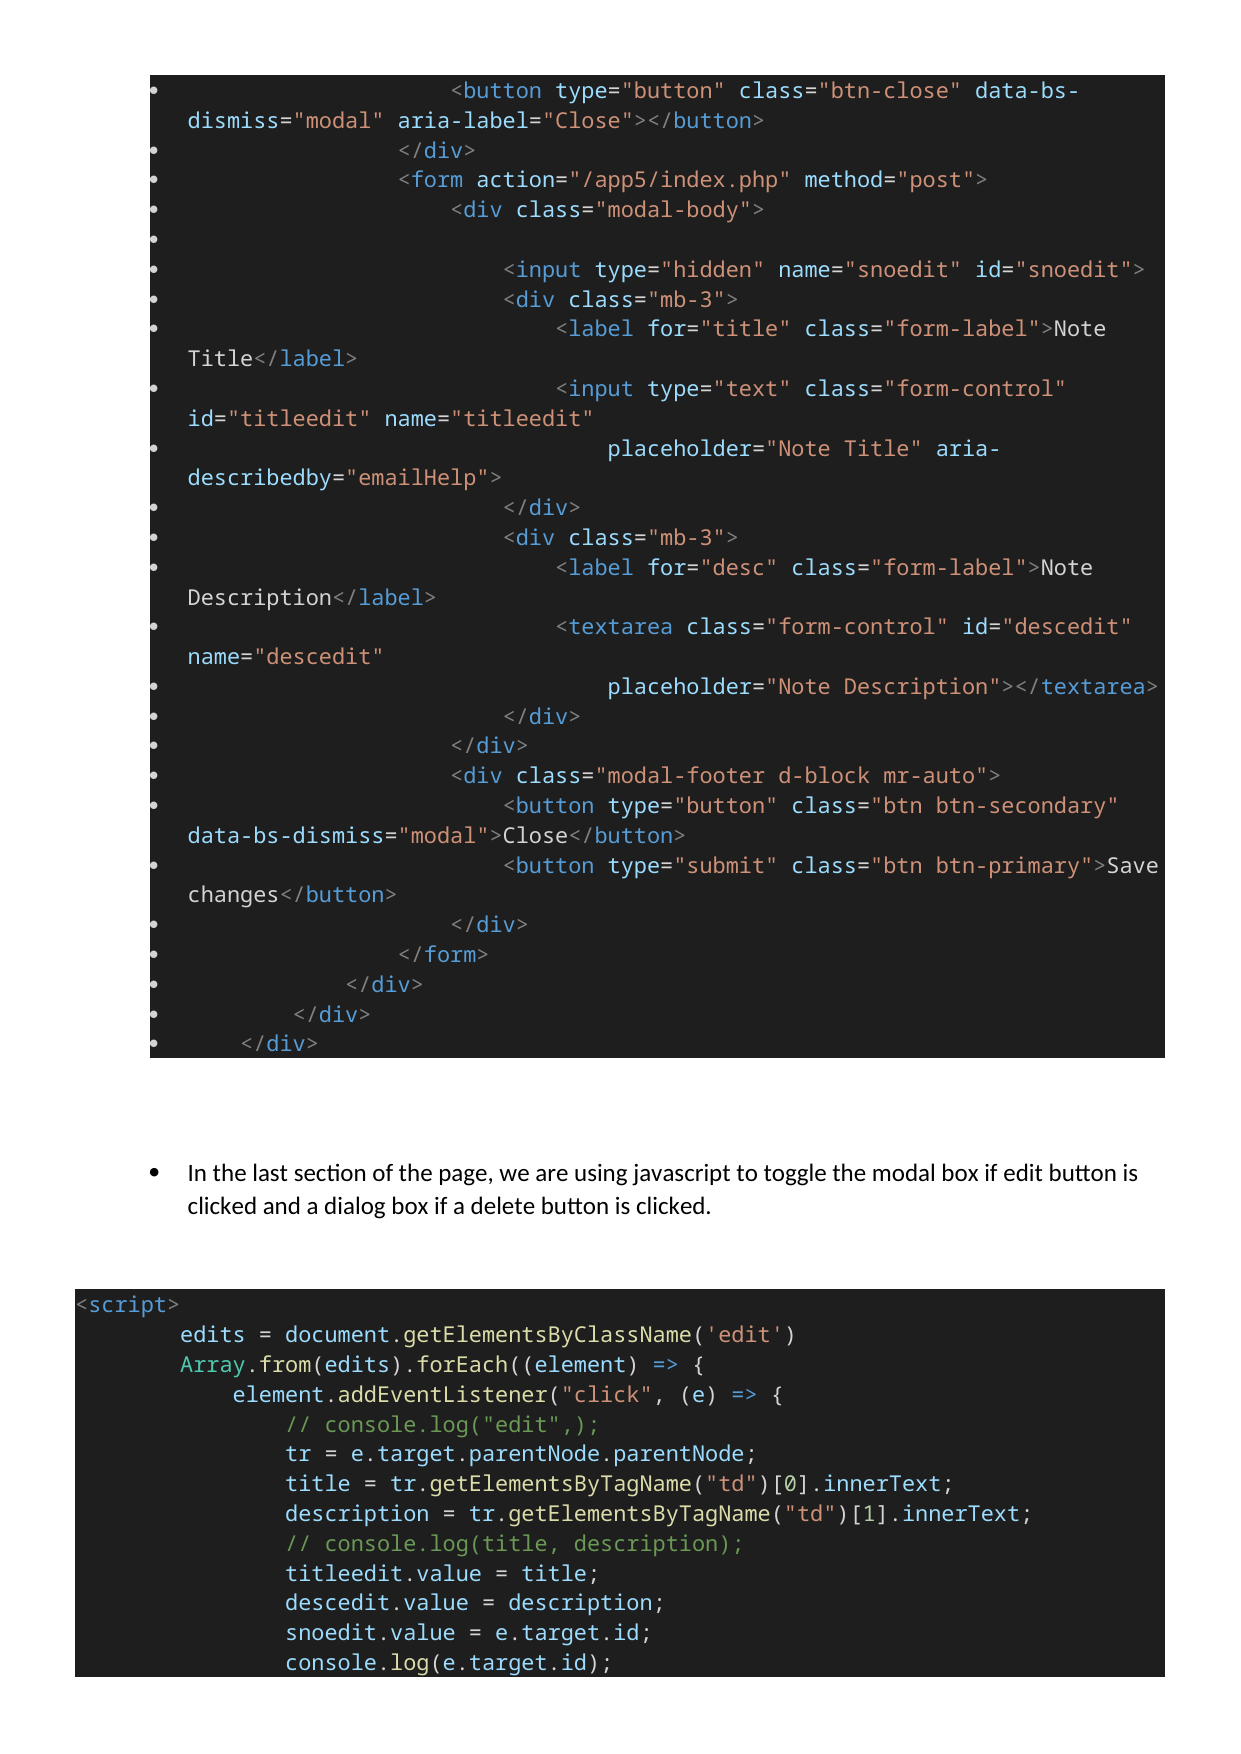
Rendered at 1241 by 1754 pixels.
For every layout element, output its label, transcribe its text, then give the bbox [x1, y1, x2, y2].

list <div class="modal-footer d-block mr-auto"> [150, 760, 1165, 790]
text // console.log(title, description); [75, 1528, 1165, 1557]
list <button type="submit" class="btn btn-primary">Save changes</button> [150, 849, 1165, 909]
list <input type="hidden" name="snoedit" id="snoedit"> [150, 254, 1165, 283]
list </div> [150, 909, 1165, 939]
text description = tr.getElementsByTagName("td")[1].innerText; [75, 1498, 1165, 1528]
list <input type="text" class="form-control" id="titleedit" name="titleedit" [150, 373, 1165, 432]
text descedit.value = description; [75, 1587, 1165, 1617]
list In the last section of the page, we are using javascript to toggle the modal box if edit button is clicked and a dialog box if a delete button is clicked. [150, 1157, 1165, 1221]
text <script> [75, 1289, 1165, 1319]
text console.log(e.target.id); [75, 1647, 1165, 1677]
list <button type="button" class="btn btn-secondary" data-bs-dismiss="modal">Close</button> [150, 790, 1165, 849]
list <button type="button" class="btn-close" data-bs-dismiss="modal" aria-label="Close"></button> [150, 75, 1165, 134]
list <label for="title" class="form-label">Note Title</label> [150, 313, 1165, 373]
list </form> [150, 939, 1165, 969]
list <form action="/app5/index.php" method="post"> [150, 164, 1165, 194]
list <div class="modal-body"> [150, 194, 1165, 224]
list </div> [150, 1028, 1165, 1058]
list <div class="mb-3"> [150, 522, 1165, 552]
list </div> [150, 492, 1165, 522]
text snoedit.value = e.target.id; [75, 1617, 1165, 1647]
text // console.log("edit",); [75, 1408, 1165, 1438]
text title = tr.getElementsByTagName("td")[0].innerText; [75, 1468, 1165, 1498]
text element.addEventListener("click", (e) => { [75, 1379, 1165, 1408]
list </div> [150, 730, 1165, 760]
list <div class="mb-3"> [150, 283, 1165, 313]
list <textarea class="form-control" id="descedit" name="descedit" [150, 611, 1165, 671]
list <label for="desc" class="form-label">Note Description</label> [150, 552, 1165, 611]
text edits = document.getElementsByClassName('edit') [75, 1319, 1165, 1349]
text titleedit.value = title; [75, 1557, 1165, 1587]
text tr = e.target.parentNode.parentNode; [75, 1438, 1165, 1468]
list placeholder="Note Title" aria-describedby="emailHelp"> [150, 432, 1165, 492]
text Array.from(edits).forEach((element) => { [75, 1349, 1165, 1379]
list </div> [150, 701, 1165, 730]
list </div> [150, 134, 1165, 164]
list placeholder="Note Description"></textarea> [150, 671, 1165, 701]
list </div> [150, 998, 1165, 1028]
list </div> [150, 969, 1165, 998]
